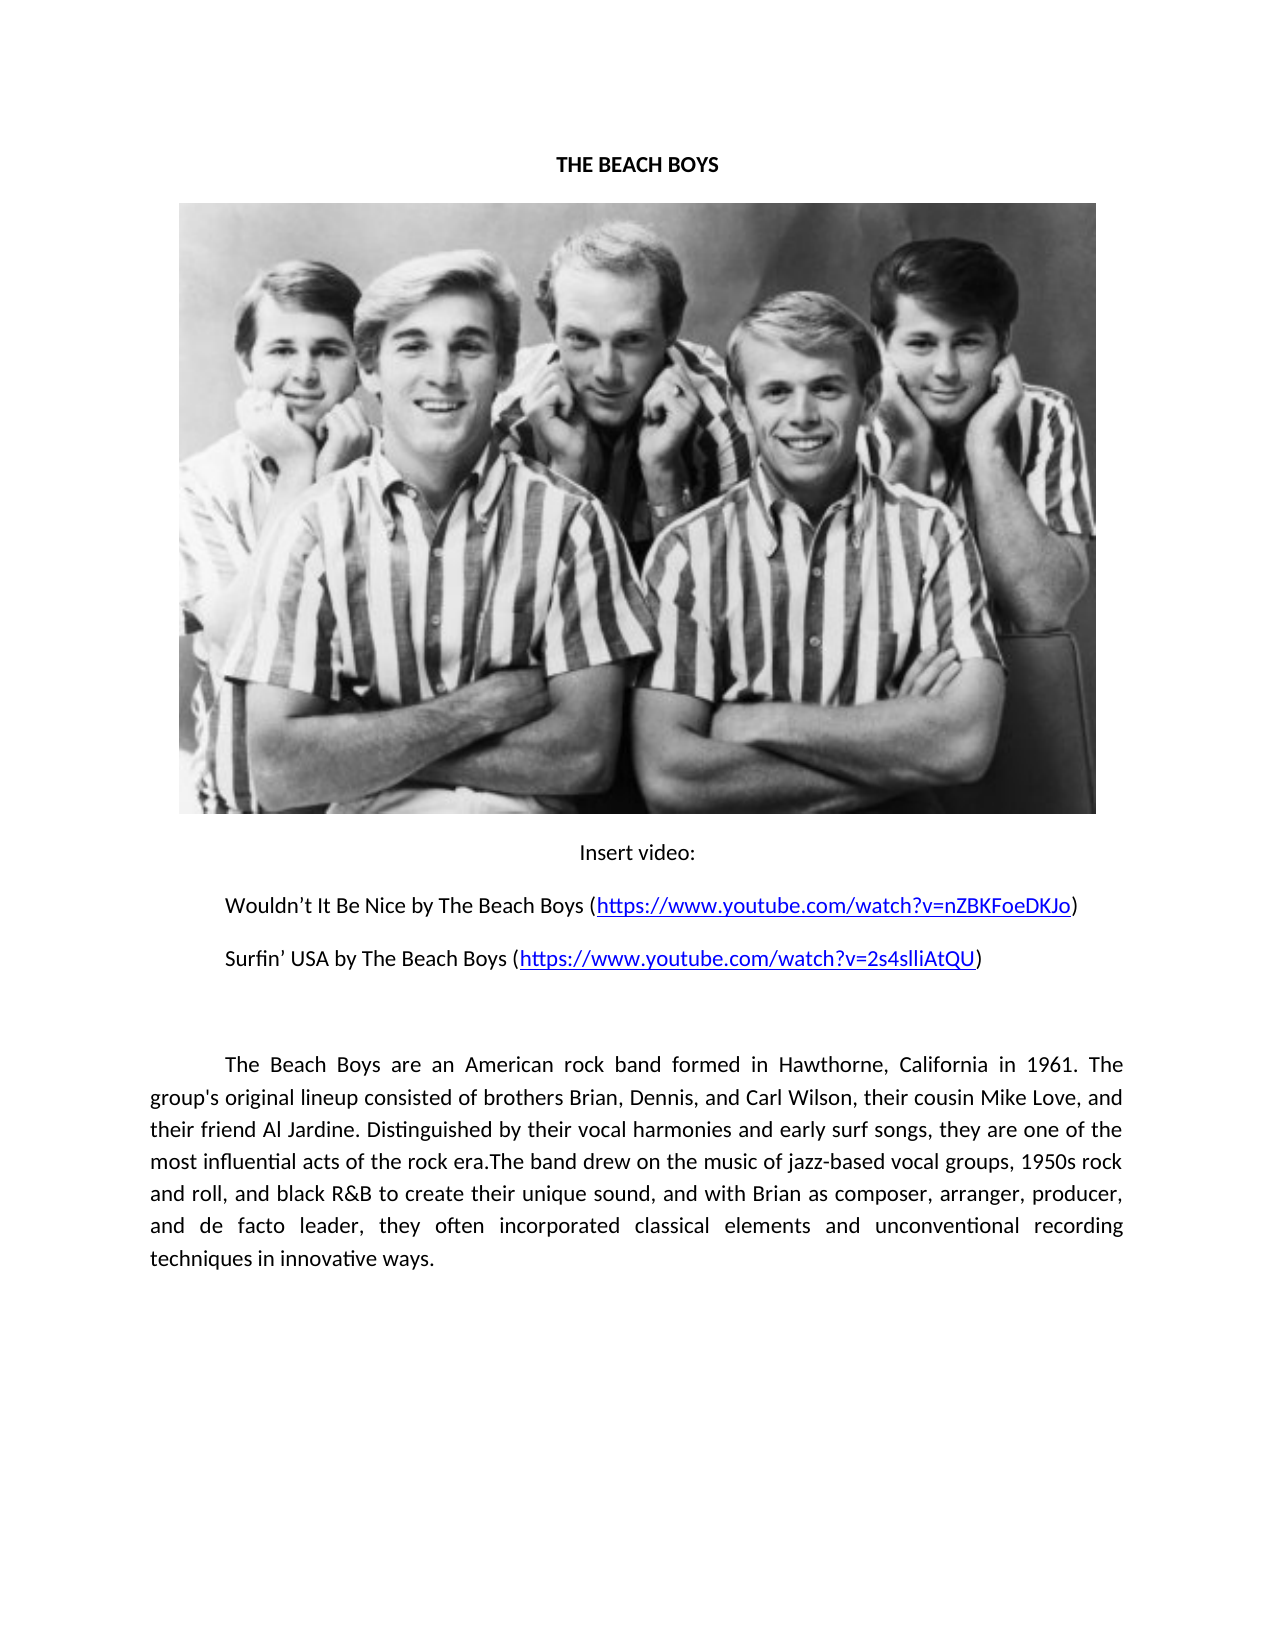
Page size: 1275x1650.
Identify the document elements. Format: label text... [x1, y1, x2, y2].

text Insert video: [150, 838, 1125, 866]
text The Beach Boys are an American rock band formed in Hawthorne, California in 1961. The group's original lineup consisted of brothers Brian, Dennis, and Carl Wilson, their cousin Mike Love, and their friend Al Jardine. Distinguished by their vocal harmonies and early surf songs, they are one of the most influential acts of the rock era.The band drew on the music of jazz-based vocal groups, 1950s rock and roll, and black R&B to create their unique sound, and with Brian as composer, arranger, producer, and de facto leader, they often incorporated classical elements and unconventional recording techniques in innovative ways. [150, 1051, 1125, 1272]
text Wouldn’t It Be Nice by The Beach Boys (https://www.youtube.com/watch?v=nZBKFoeDKJo) [150, 891, 1125, 919]
text Surfin’ USA by The Beach Boys (https://www.youtube.com/watch?v=2s4slliAtQU) [150, 944, 1125, 972]
text THE BEACH BOYS [150, 150, 1125, 178]
picture [179, 203, 1096, 814]
